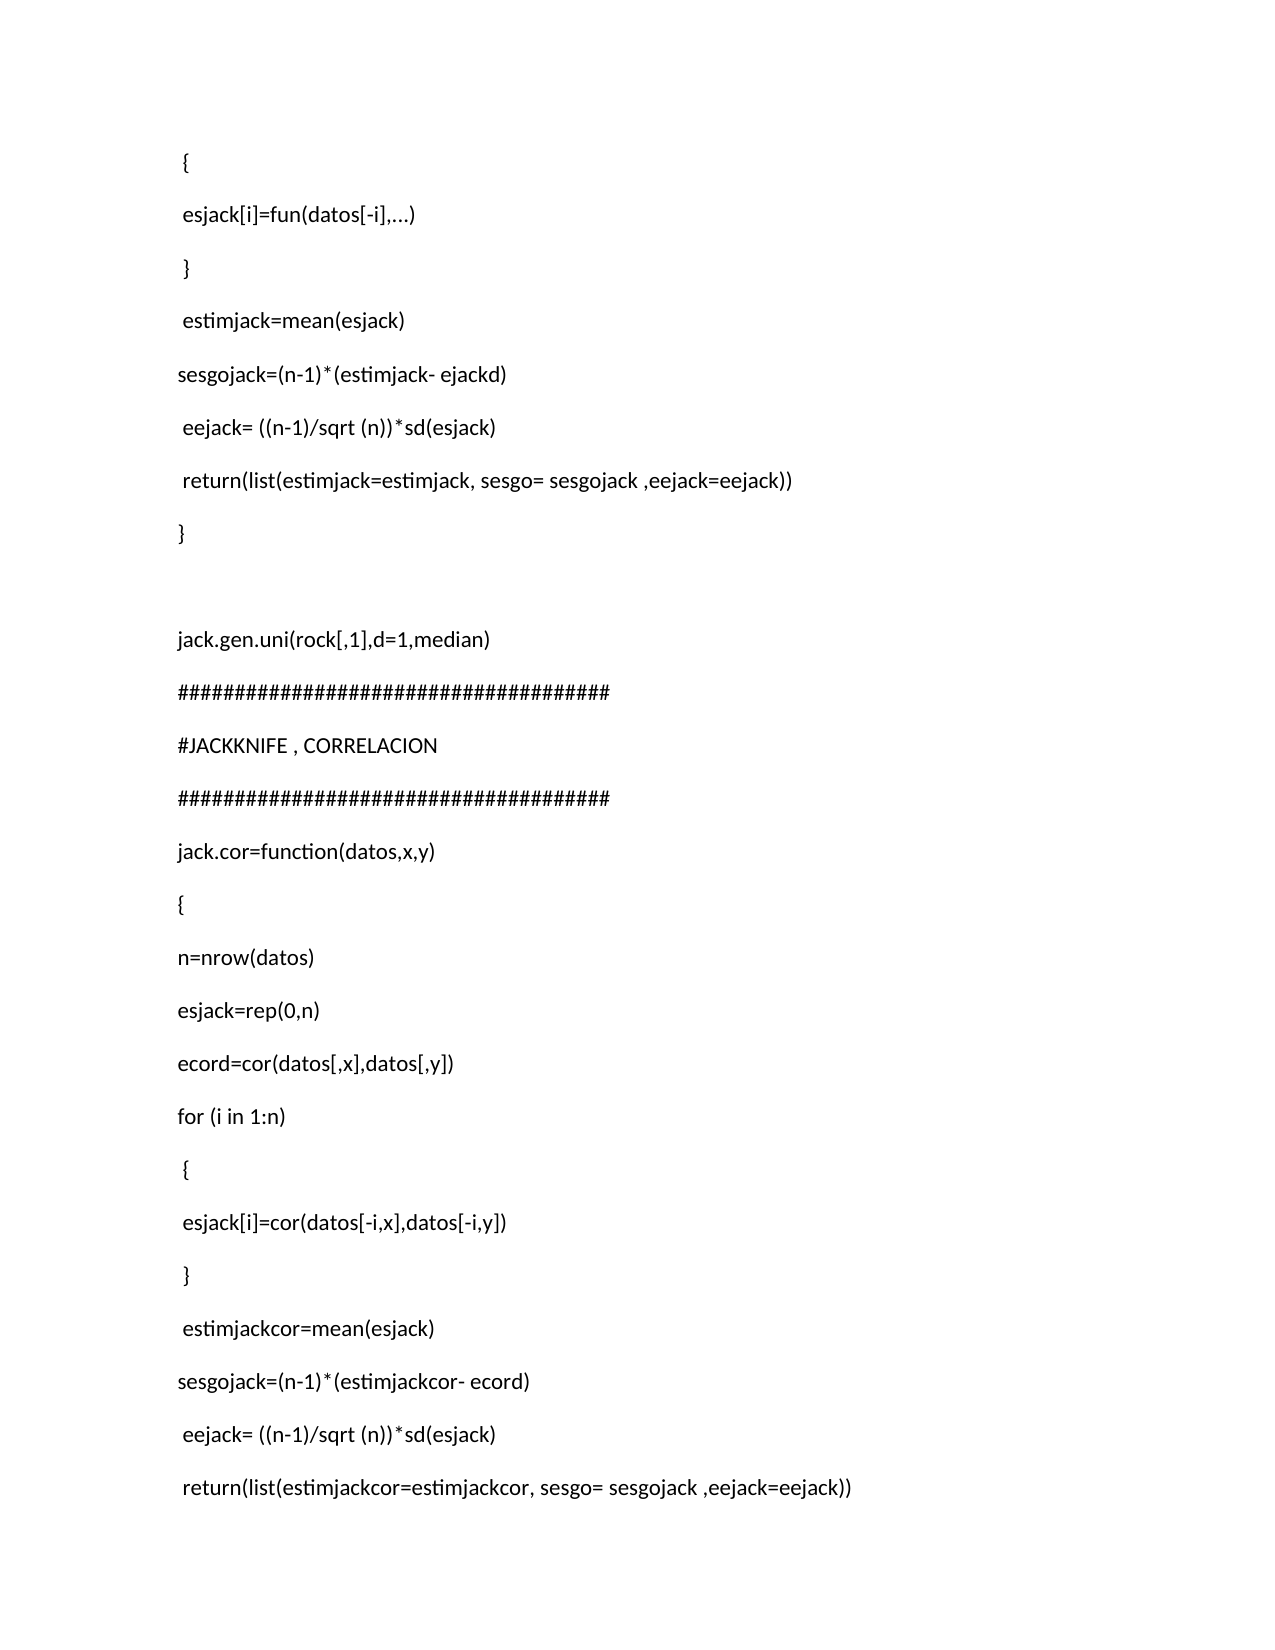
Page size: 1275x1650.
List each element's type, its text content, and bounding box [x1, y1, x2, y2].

text estimjack=mean(esjack) [177, 307, 1098, 335]
text return(list(estimjack=estimjack, sesgo= sesgojack ,eejack=eejack)) [177, 466, 1098, 494]
text estimjackcor=mean(esjack) [177, 1314, 1098, 1342]
text { [177, 1155, 1098, 1183]
text sesgojack=(n-1)*(estimjack- ejackd) [177, 360, 1098, 388]
text for (i in 1:n) [177, 1102, 1098, 1130]
text { [177, 890, 1098, 918]
text jack.gen.uni(rock[,1],d=1,median) [177, 625, 1098, 653]
text } [177, 254, 1098, 282]
text } [177, 1261, 1098, 1289]
text ###################################### [177, 784, 1098, 812]
text } [177, 519, 1098, 547]
text esjack[i]=cor(datos[-i,x],datos[-i,y]) [177, 1208, 1098, 1236]
text return(list(estimjackcor=estimjackcor, sesgo= sesgojack ,eejack=eejack)) [177, 1473, 1098, 1501]
text ###################################### [177, 678, 1098, 706]
text n=nrow(datos) [177, 943, 1098, 971]
text eejack= ((n-1)/sqrt (n))*sd(esjack) [177, 413, 1098, 441]
text #JACKKNIFE , CORRELACION [177, 731, 1098, 759]
text eejack= ((n-1)/sqrt (n))*sd(esjack) [177, 1420, 1098, 1448]
text esjack[i]=fun(datos[-i],...) [177, 201, 1098, 229]
text { [177, 148, 1098, 176]
text jack.cor=function(datos,x,y) [177, 837, 1098, 865]
text sesgojack=(n-1)*(estimjackcor- ecord) [177, 1367, 1098, 1395]
text esjack=rep(0,n) [177, 996, 1098, 1024]
text ecord=cor(datos[,x],datos[,y]) [177, 1049, 1098, 1077]
